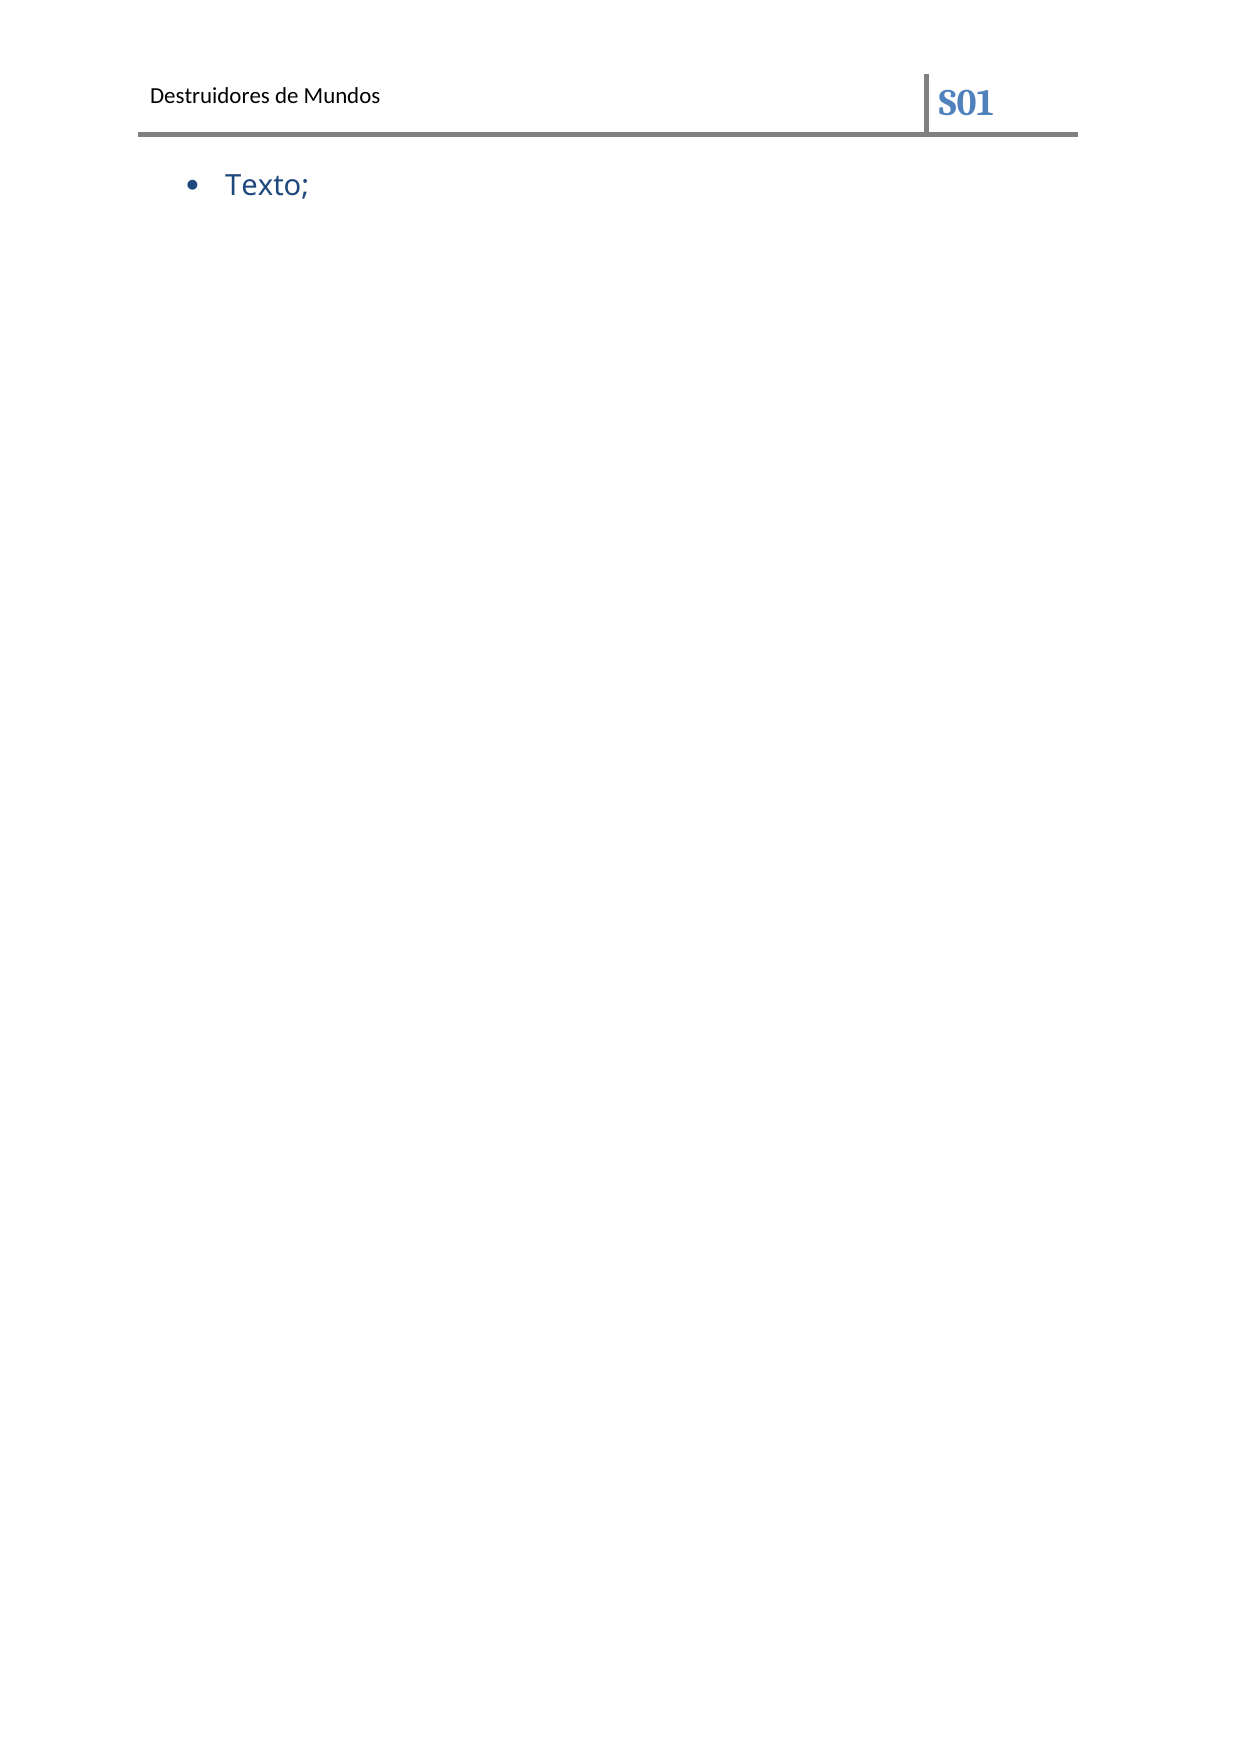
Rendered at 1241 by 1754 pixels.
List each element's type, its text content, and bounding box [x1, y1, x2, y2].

list Texto; [187, 164, 1090, 204]
